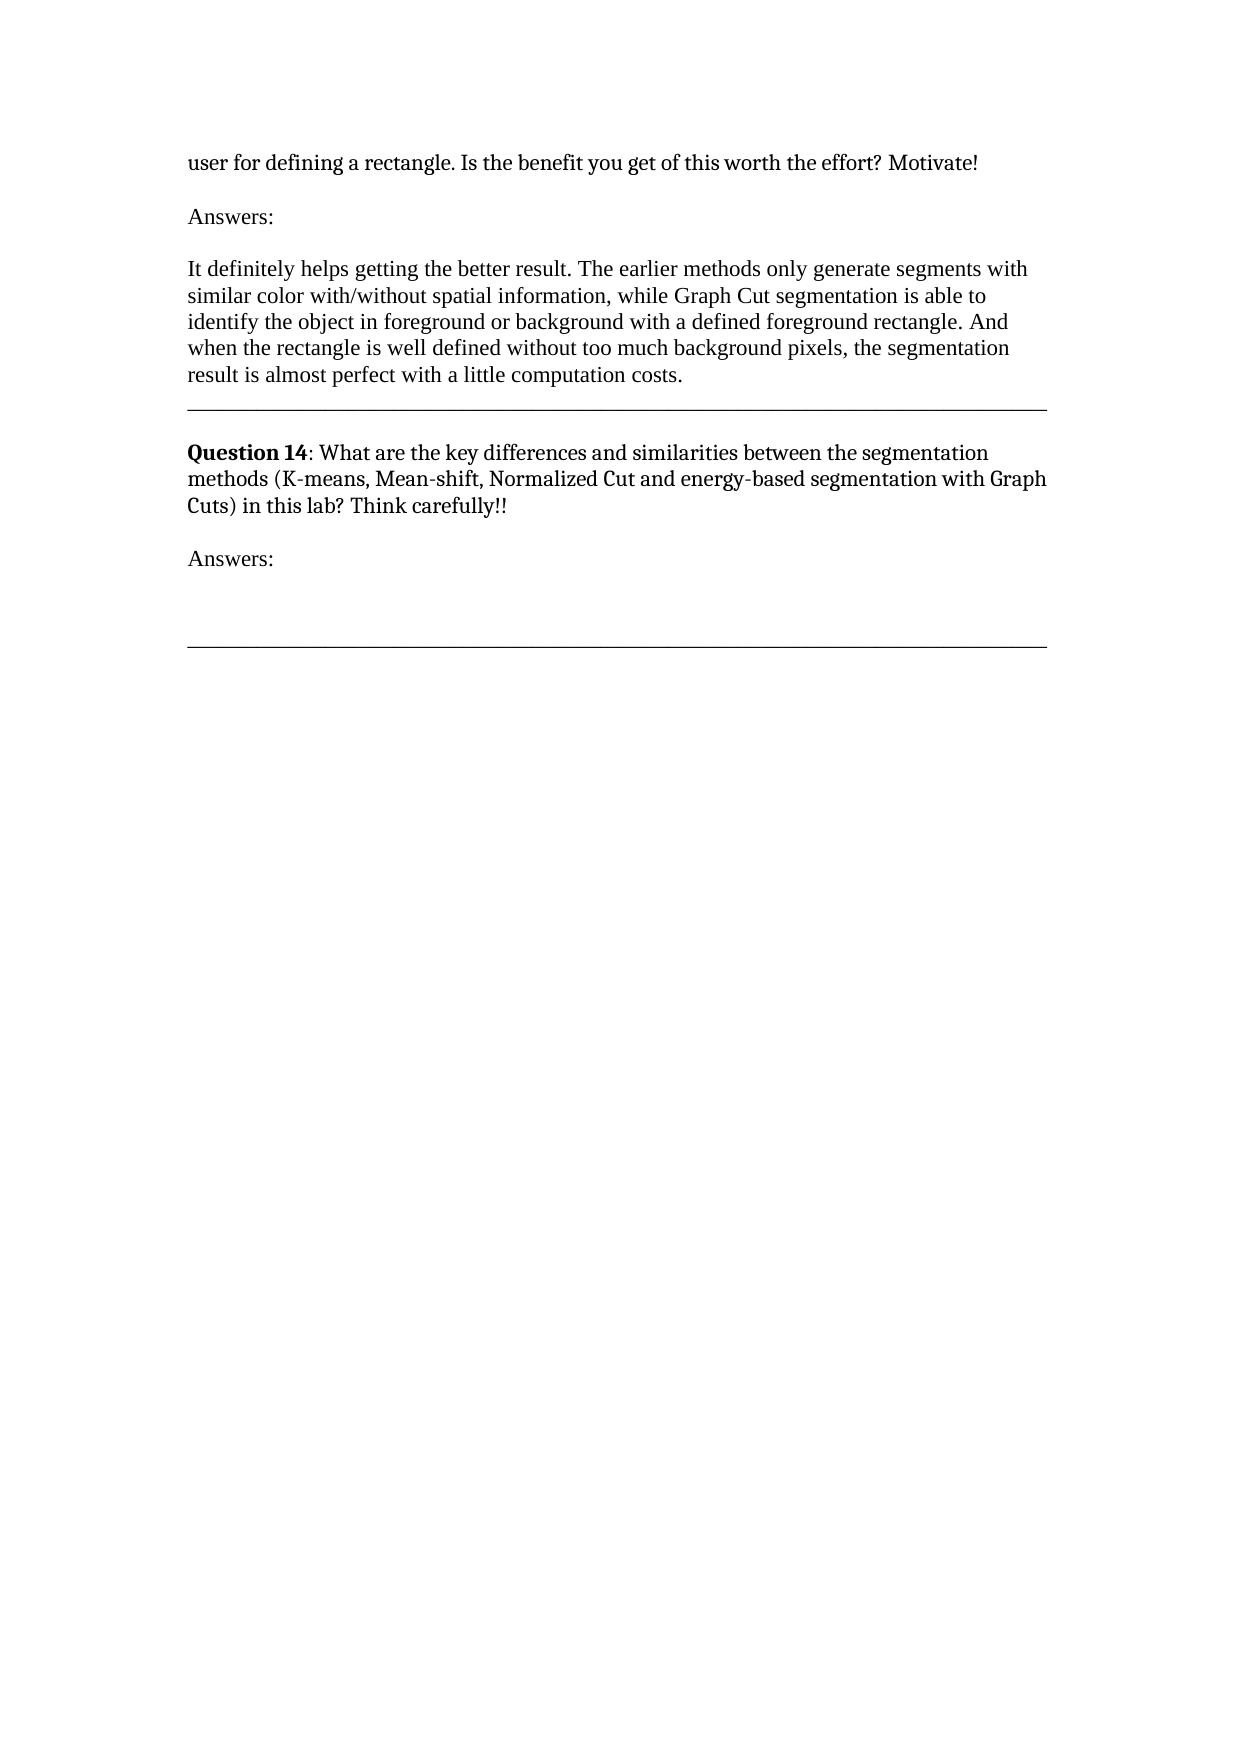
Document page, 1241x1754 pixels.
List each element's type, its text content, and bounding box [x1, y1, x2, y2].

text Question 14: What are the key differences and similarities between the segmentation methods (K-means, Mean-shift, Normalized Cut and energy-based segmentation with Graph Cuts) in this lab? Think carefully!! [187, 440, 1053, 519]
text Answers: [187, 203, 1053, 229]
text It definitely helps getting the better result. The earlier methods only generate segments with similar color with/without spatial information, while Graph Cut segmentation is able to identify the object in foreground or background with a defined foreground rectangle. And when the rectangle is well defined without too much background pixels, the segmentation result is almost perfect with a little computation costs. [187, 255, 1053, 387]
text ___________________________________________________________________________ [187, 387, 1053, 413]
text Answers: [187, 545, 1053, 572]
text ___________________________________________________________________________ [187, 624, 1053, 651]
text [187, 150, 1053, 176]
